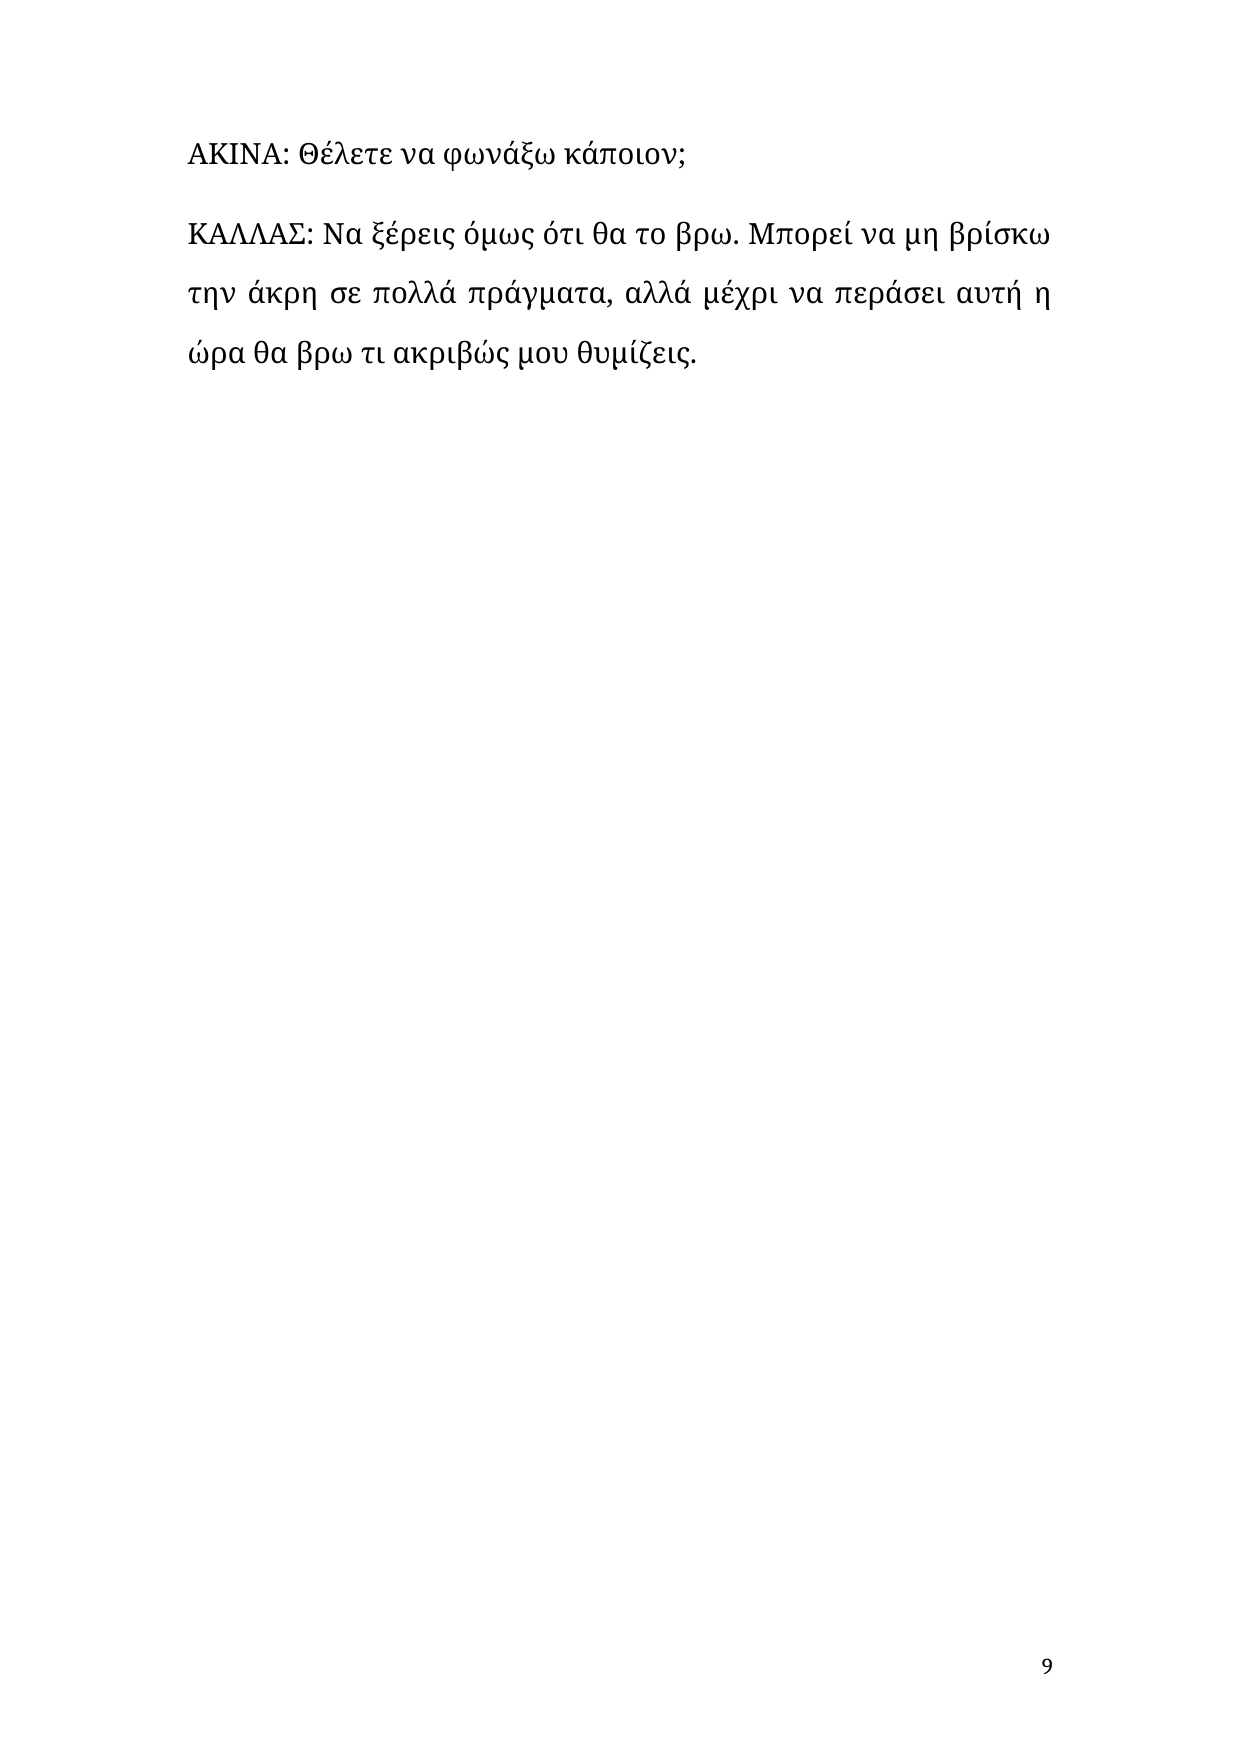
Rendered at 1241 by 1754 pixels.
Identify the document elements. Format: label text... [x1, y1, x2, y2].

text ΑΚΙΝΑ: Θέλετε να φωνάξω κάποιον; [187, 133, 1053, 173]
text ΚΑΛΛΑΣ: Να ξέρεις όμως ότι θα το βρω. Μπορεί να μη βρίσκω την άκρη σε πολλά πράγματα, αλλά μέχρι να περάσει αυτή η ώρα θα βρω τι ακριβώς μου θυμίζεις. [187, 213, 1053, 372]
